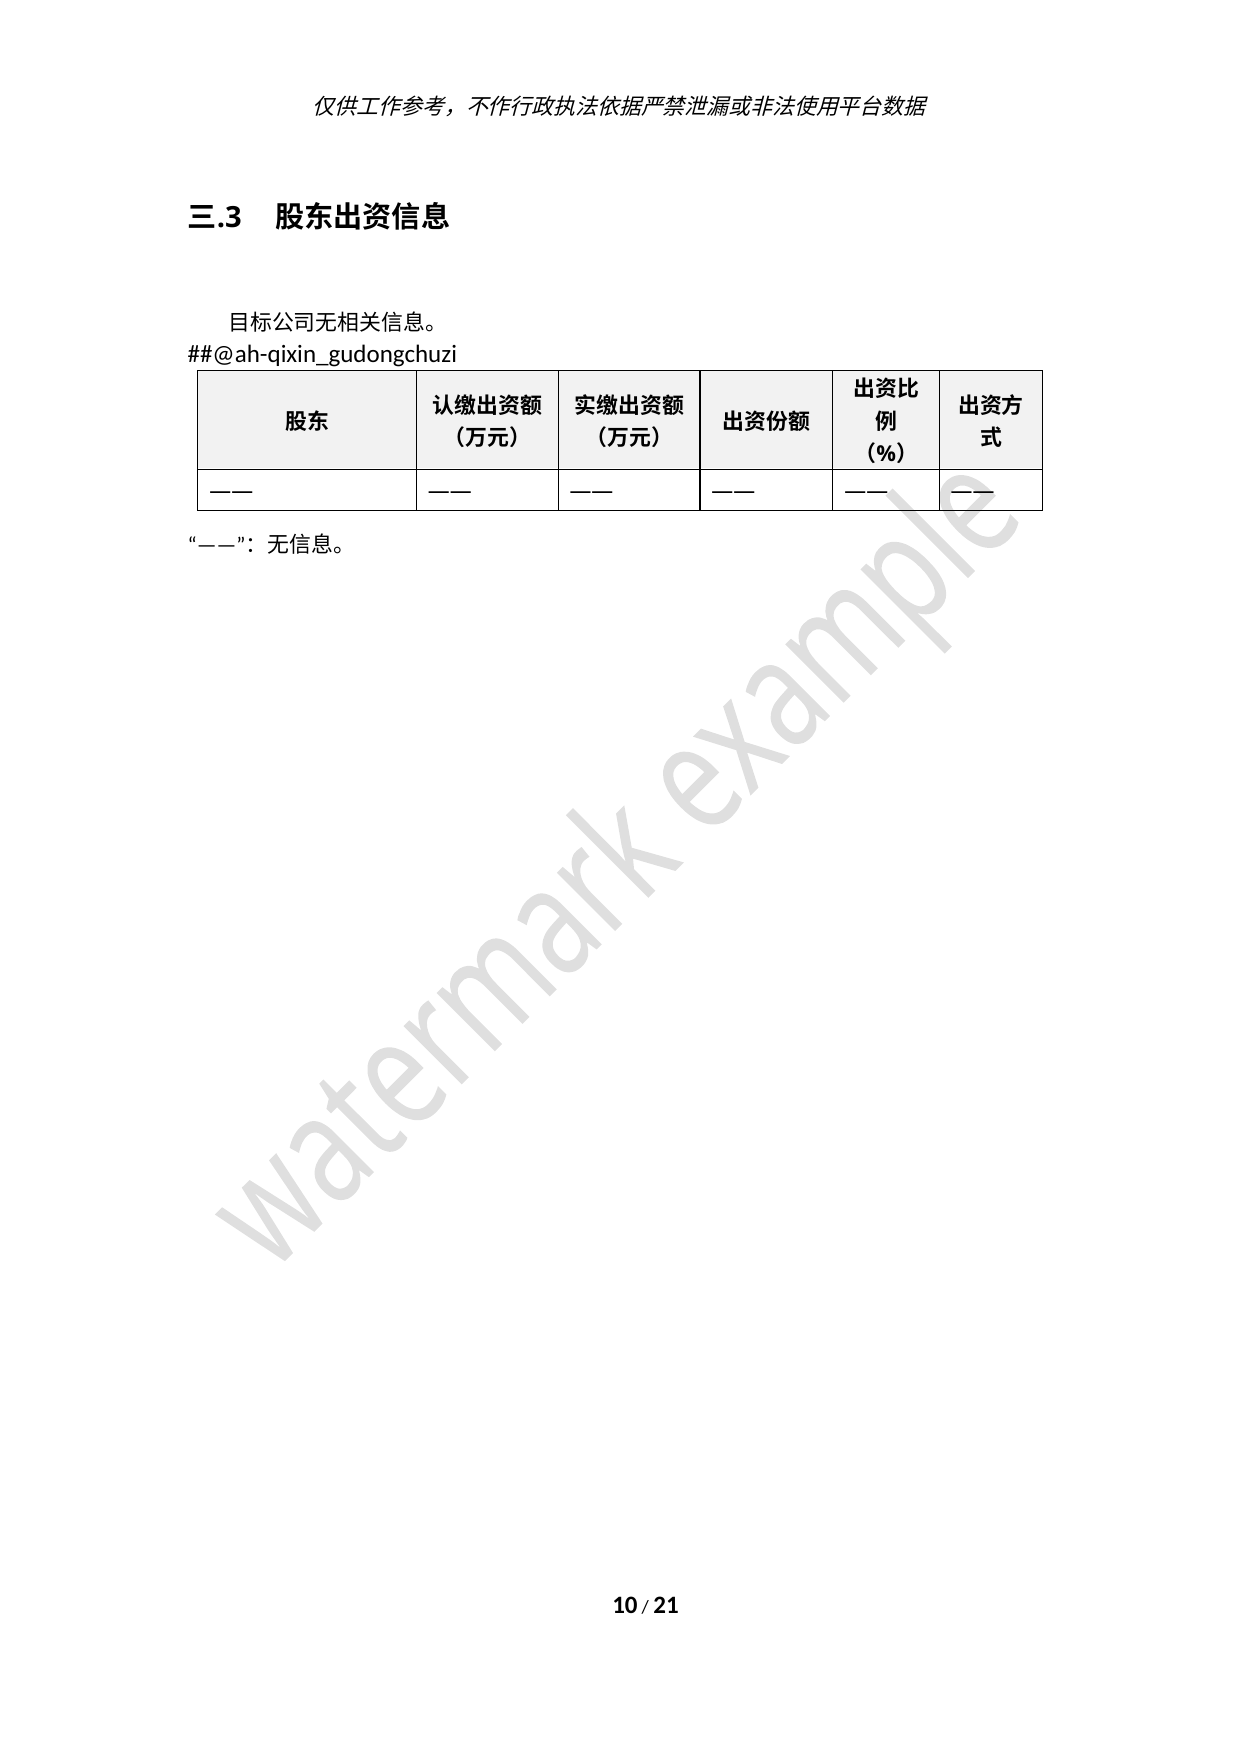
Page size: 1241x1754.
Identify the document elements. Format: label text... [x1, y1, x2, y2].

table_cell —— [833, 470, 939, 510]
text “——”：无信息。 [187, 527, 1053, 559]
table_header 出资份额 [701, 371, 832, 468]
table_cell —— [701, 470, 832, 510]
subtitle 股东出资信息 [187, 182, 1053, 247]
table_cell —— [940, 470, 1042, 510]
table_header 出资比例（%） [833, 371, 939, 468]
table_header 实缴出资额（万元） [559, 371, 699, 468]
table_cell —— [198, 470, 416, 510]
table_header 认缴出资额（万元） [417, 371, 558, 468]
table_header 出资方式 [940, 371, 1042, 468]
table_cell —— [417, 470, 558, 510]
text ##@ah-qixin_gudongchuzi [187, 337, 1053, 370]
table_cell —— [559, 470, 699, 510]
table_header 股东 [198, 371, 416, 468]
text 目标公司无相关信息。 [187, 305, 1053, 337]
